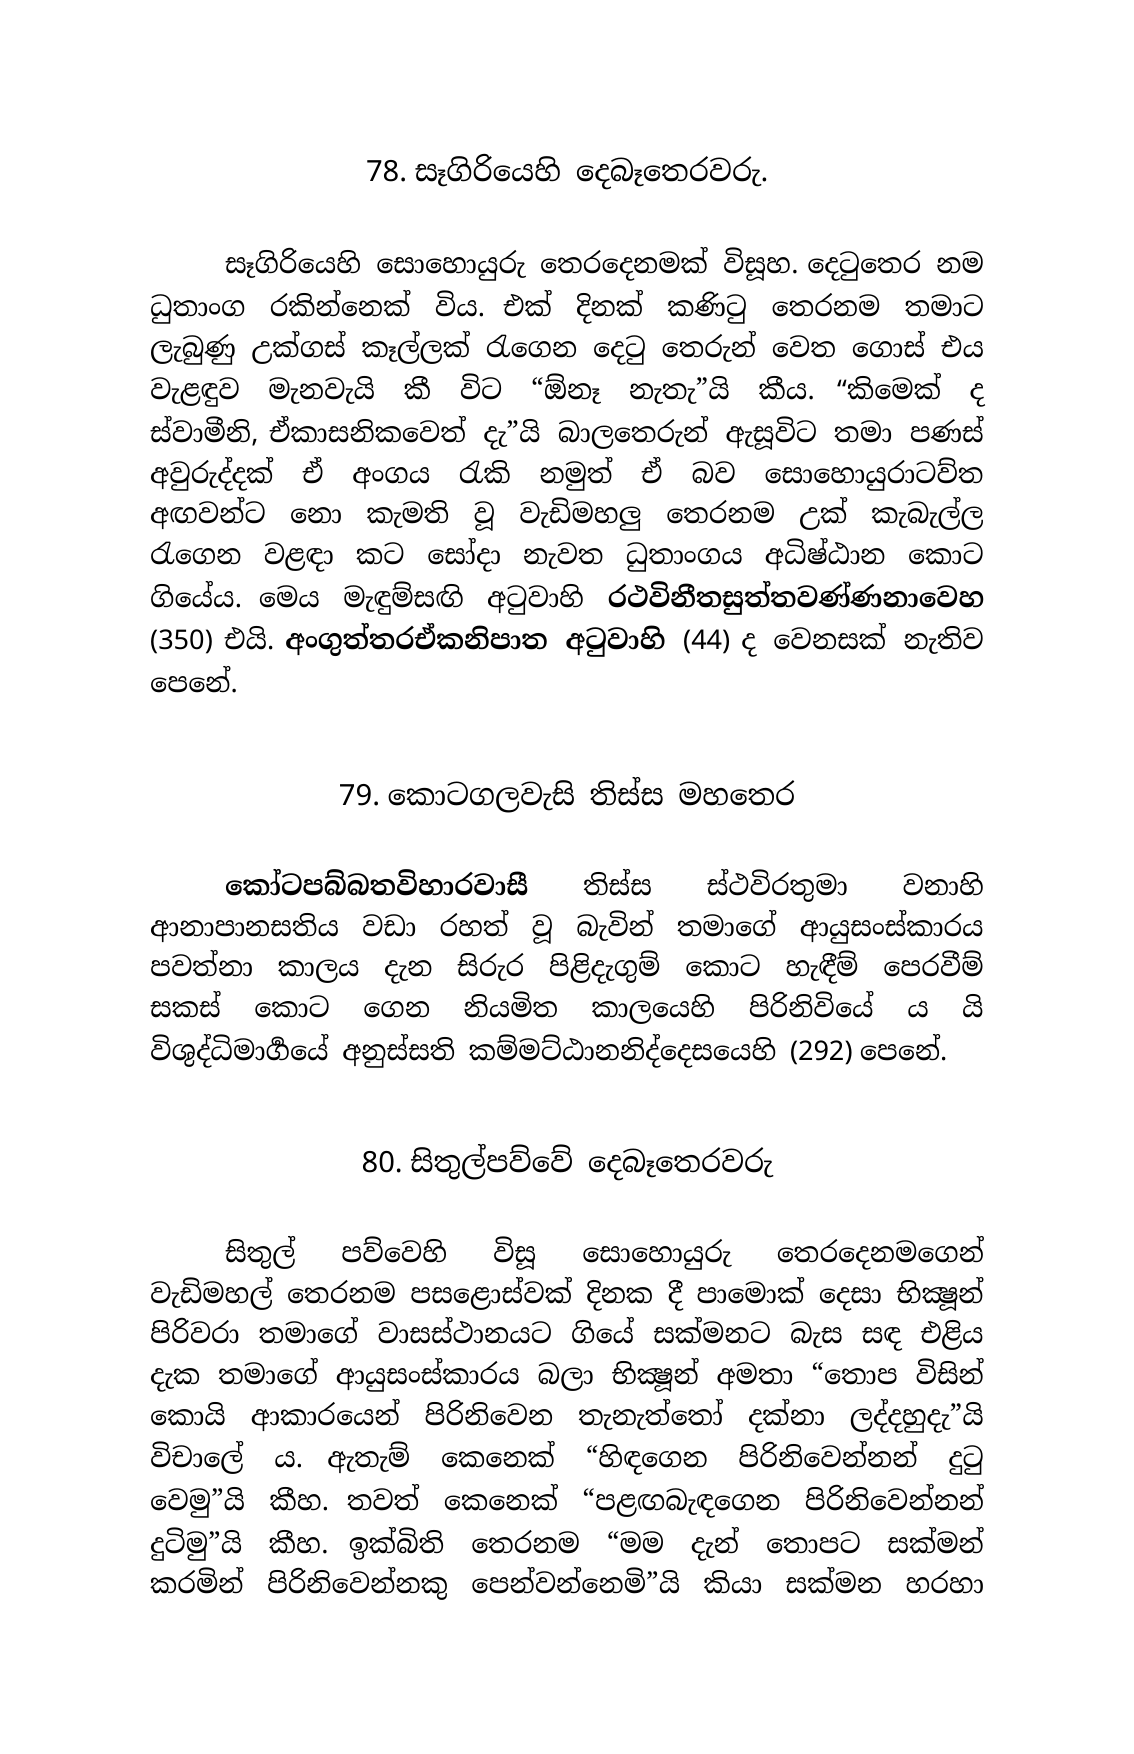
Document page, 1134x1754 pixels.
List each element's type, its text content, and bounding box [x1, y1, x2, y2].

text කෝටපබ්බතවිහාරවාසී තිස්ස ස්ථවිරතුමා වනාහි ආනාපානසතිය වඩා රහත් වූ බැවින් තමාගේ ආයුසංස්කාරය පවත්නා කාලය දැන සිරුර පිළිදැගුම් කොට හැඳීම් පෙරවීම් සකස් කොට ගෙන නියමිත කාලයෙහි පිරිනිවියේ ය යි විශුද්ධිමාර්‍ගයේ අනුස්සති කම්මට්ඨානනිද්දෙසයෙහි (292) පෙනේ. [150, 868, 984, 1068]
text සෑගිරියෙහි සොහොයුරු තෙරදෙනමක් විසූහ. දෙටුතෙර නම ධුතාංග රකින්නෙක් විය. එක් දිනක් කණිටු තෙරනම තමාට ලැබුණු උක්ගස් කෑල්ලක් රැගෙන දෙටු තෙරුන් වෙත ගොස් එය වැළඳුව මැනවැයි කී විට “ඕනෑ නැතැ”යි කීය. “කිමෙක් ද ස්වාමීනි, ඒකාසනිකවෙත් දැ”යි බාලතෙරුන් ඇසූවිට තමා පණස් අවුරුද්දක් ඒ අංගය රැකි නමුත් ඒ බව සොහොයුරාටව්ත අඟවන්ට නො කැමති වූ වැඩිමහලු තෙරනම උක් කැබැල්ල රැගෙන වළඳා කට සෝදා නැවත ධුතාංගය අධිෂ්ඨාන කොට ගියේය. මෙය මැඳුම්සඟි අටුවාහි රථවිනීතසුත්තවණ්ණනාවෙහ (350) එයි. අංගුත්තරඒකනිපාත අටුවාහි (44) ද වෙනසක් නැතිව පෙනේ. [150, 245, 984, 701]
subtitle 78. සෑගිරියෙහි දෙබෑතෙරවරු. [150, 150, 984, 190]
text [150, 1236, 984, 1602]
subtitle 80. සිතුල්පව්වේ දෙබෑතෙරවරු [150, 1141, 984, 1181]
subtitle 79. කොටගලවැසි තිස්ස මහතෙර [150, 774, 984, 814]
